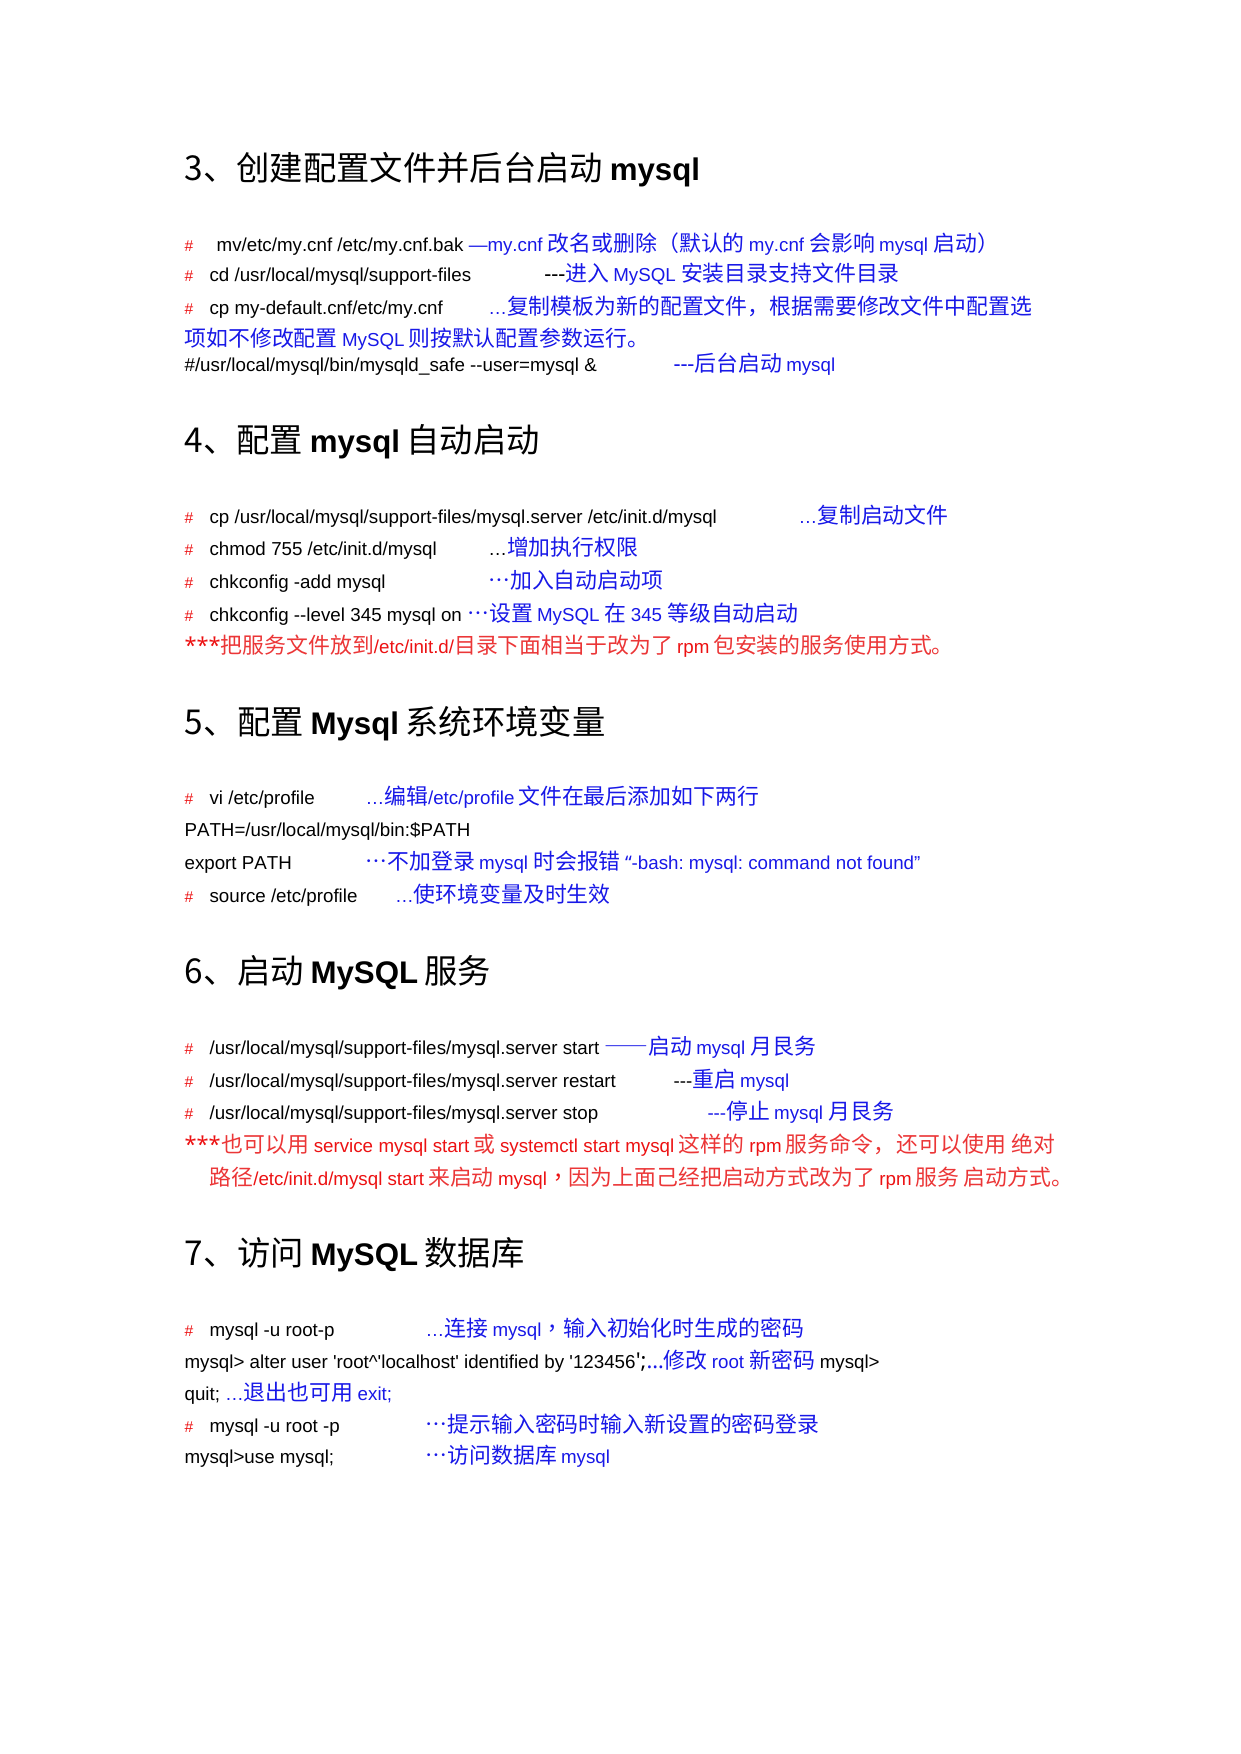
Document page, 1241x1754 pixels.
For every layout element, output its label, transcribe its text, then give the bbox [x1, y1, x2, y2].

text mysql>use mysql; …访问数据库 mysql [184, 1438, 1056, 1470]
subtitle 3、创建配置文件并后台启动mysql [184, 152, 1056, 187]
text export PATH …不加登录 mysql 时会报错 “-bash: mysql: command not found” [184, 843, 1056, 876]
list mv/etc/my.cnf /etc/my.cnf.bak —my.cnf 改名或删除（默认的 my.cnf 会影响 mysql 启动） [184, 233, 1056, 256]
text 项如不修改配置MySQL则按默认配置参数运行。 [184, 321, 1056, 353]
subtitle 6、 启动MySQL服务 [184, 956, 1056, 991]
list cp my-default.cnf/etc/my.cnf …复制模板为新的配置文件，根据需要修改文件中配置选 [184, 288, 1056, 321]
list mysql -u root -p …提示输入密码时输入新设置的密码登录 [184, 1406, 1056, 1438]
text ***也可以用service mysql start或systemctl start mysql这样的rpm服务命令，还可以使用 绝对路径/etc/init.d/mysql start来启动mysql，因为上面己经把启动方式改为了 rpm服务 启动方式。 [184, 1126, 1056, 1191]
list /usr/local/mysql/support-files/mysql.server start ——启动 mysql 月艮务 [184, 1028, 1056, 1061]
text mysql> alter user 'root^'localhost' identified by '123456';…修改 root 新密码 mysql> quit; …退出也可用exit; [184, 1342, 906, 1406]
list chmod 755 /etc/init.d/mysql …增加执行权限 [184, 530, 1056, 562]
list /usr/local/mysql/support-files/mysql.server restart ---重启 mysql [184, 1061, 1056, 1094]
list source /etc/profile …使环境变量及时生效 [184, 876, 1056, 909]
list chkconfig -add mysql …加入自动启动项 [184, 562, 1056, 595]
list chkconfig --level 345 mysql on …设置 MySQL 在 345 等级自动启动 [184, 595, 1056, 627]
subtitle 7、 访问MySQL数据库 [184, 1237, 1056, 1272]
list vi /etc/profile …编辑/etc/profile文件在最后添加如下两行 [184, 787, 1056, 809]
text PATH=/usr/local/mysql/bin:$PATH [184, 809, 1056, 843]
list /usr/local/mysql/support-files/mysql.server stop ---停止 mysql 月艮务 [184, 1094, 1056, 1126]
list cd /usr/local/mysql/support-files ---进入 MySQL 安装目录支持文件目录 [184, 256, 1056, 288]
subtitle 4、配置mysql自动启动 [184, 424, 1056, 459]
list cp /usr/local/mysql/support-files/mysql.server /etc/init.d/mysql …复制启动文件 [184, 497, 1056, 530]
text #/usr/local/mysql/bin/mysqld_safe --user=mysql & ---后台启动 mysql [184, 353, 1056, 376]
list mysql -u root-p …连接mysql，输入初始化时生成的密码 [184, 1311, 1056, 1342]
text ***把服务文件放到/etc/init.d/目录下面相当于改为了 rpm包安装的服务使用方式。 [184, 627, 1056, 660]
subtitle 5、 配置Mysql系统环境变量 [184, 706, 1056, 741]
